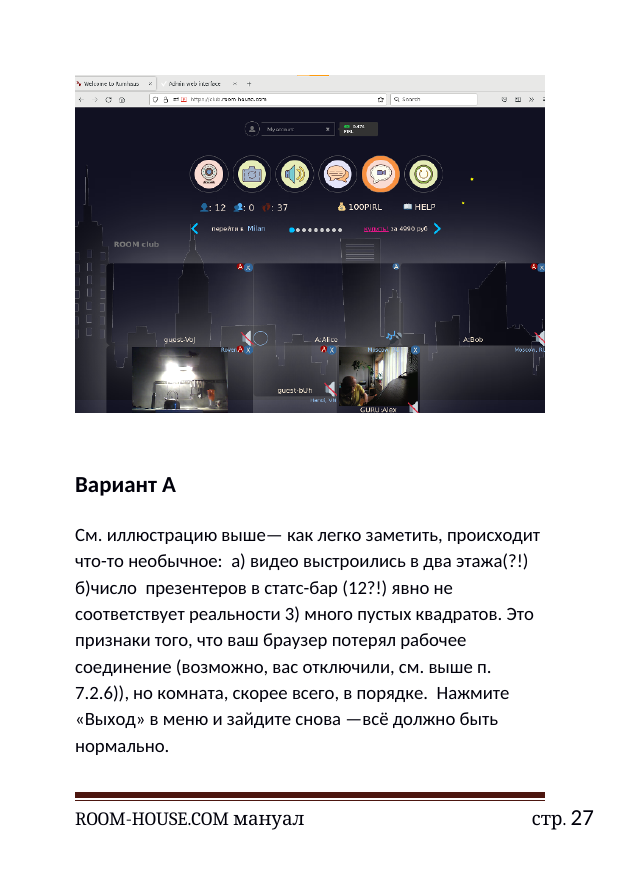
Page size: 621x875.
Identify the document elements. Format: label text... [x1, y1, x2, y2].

text Вариант А [75, 470, 545, 498]
text См. иллюстрацию выше— как легко заметить, происходит что-то необычное: а) видео выстроились в два этажа(?!) б)число презентеров в статс-бар (12?!) явно не соответствует реальности 3) много пустых квадратов. Это признаки того, что ваш браузер потерял рабочее соединение (возможно, вас отключили, см. выше п. 7.2.6)), но комната, скорее всего, в порядке. Нажмите «Выход» в меню и зайдите снова —всё должно быть нормально. [75, 523, 545, 757]
picture [75, 75, 545, 413]
